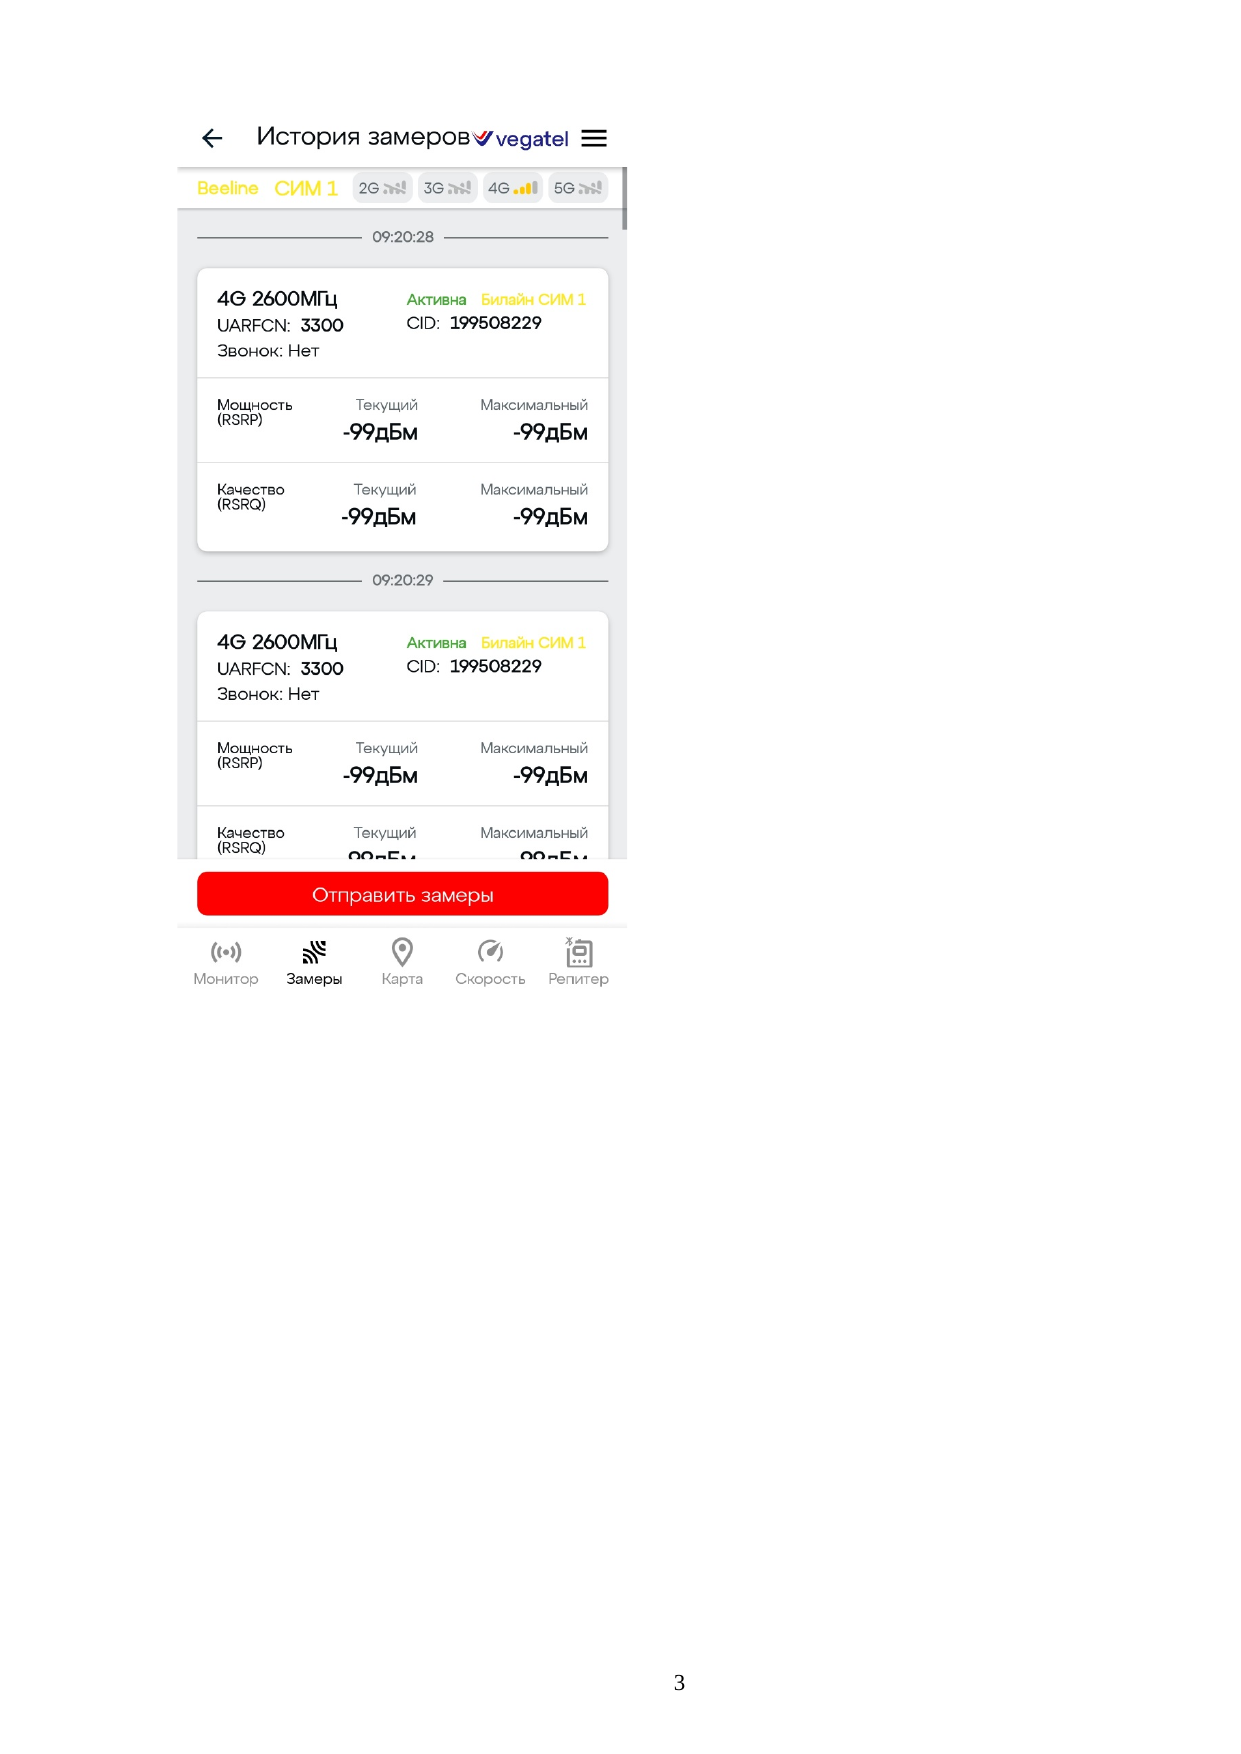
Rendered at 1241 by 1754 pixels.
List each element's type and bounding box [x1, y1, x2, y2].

picture [177, 118, 628, 997]
